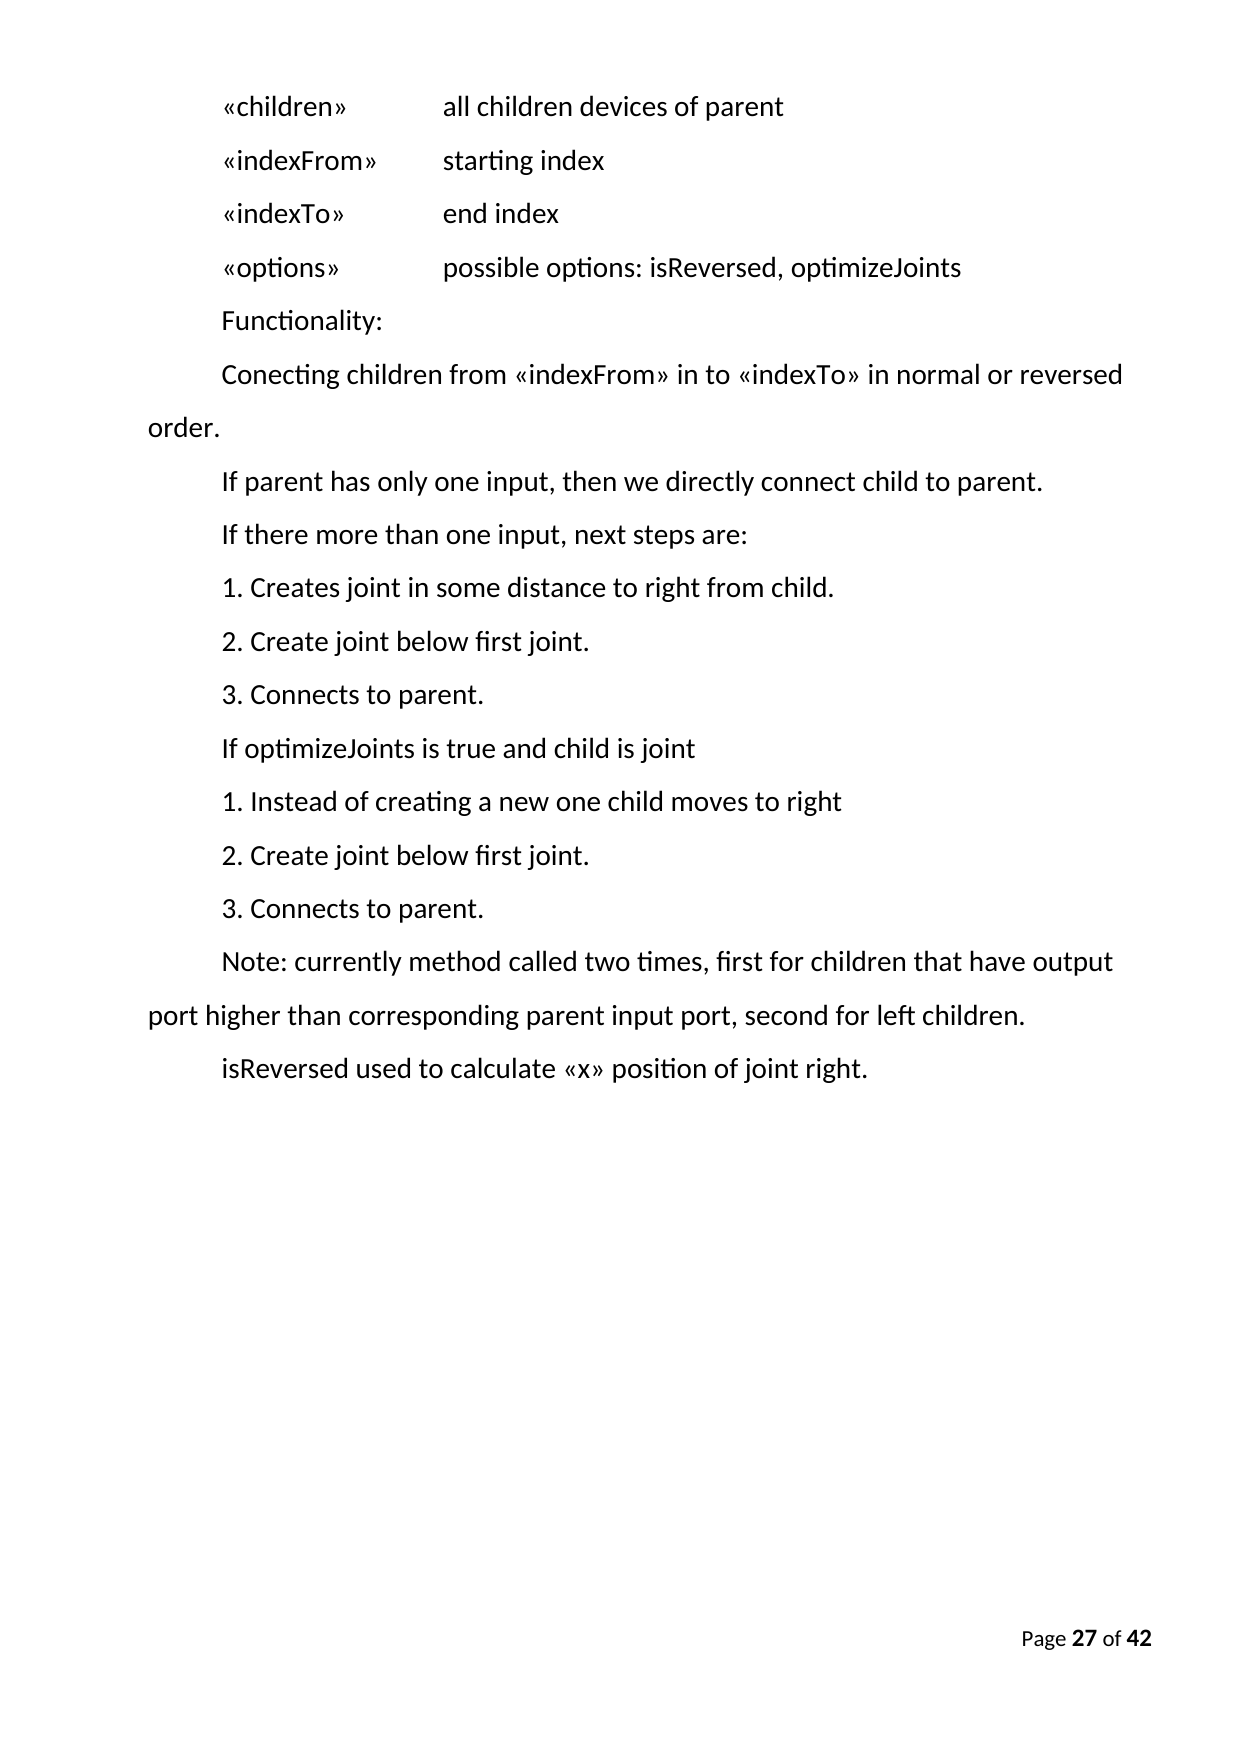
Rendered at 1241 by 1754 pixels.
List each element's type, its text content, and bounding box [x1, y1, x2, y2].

text 2. Create joint below first joint. [148, 623, 1152, 658]
text 1. Instead of creating a new one child moves to right [148, 783, 1152, 819]
text If parent has only one input, then we directly connect child to parent. [148, 463, 1152, 498]
text «children» all children devices of parent [148, 88, 1152, 124]
text «indexTo» end index [148, 195, 1152, 231]
text «indexFrom» starting index [148, 142, 1152, 178]
text If optimizeJoints is true and child is joint [148, 730, 1152, 765]
text Conecting children from «indexFrom» in to «indexTo» in normal or reversed order. [148, 356, 1152, 445]
text Note: currently method called two times, first for children that have output port higher than corresponding parent input port, second for left children. [148, 943, 1152, 1033]
text Functionality: [148, 302, 1152, 338]
text If there more than one input, next steps are: [148, 516, 1152, 552]
text 1. Creates joint in some distance to right from child. [148, 569, 1152, 605]
text 3. Connects to parent. [148, 890, 1152, 926]
text «options» possible options: isReversed, optimizeJoints [148, 249, 1152, 284]
text 2. Create joint below first joint. [148, 837, 1152, 872]
text 3. Connects to parent. [148, 676, 1152, 712]
text isReversed used to calculate «x» position of joint right. [148, 1050, 1152, 1086]
